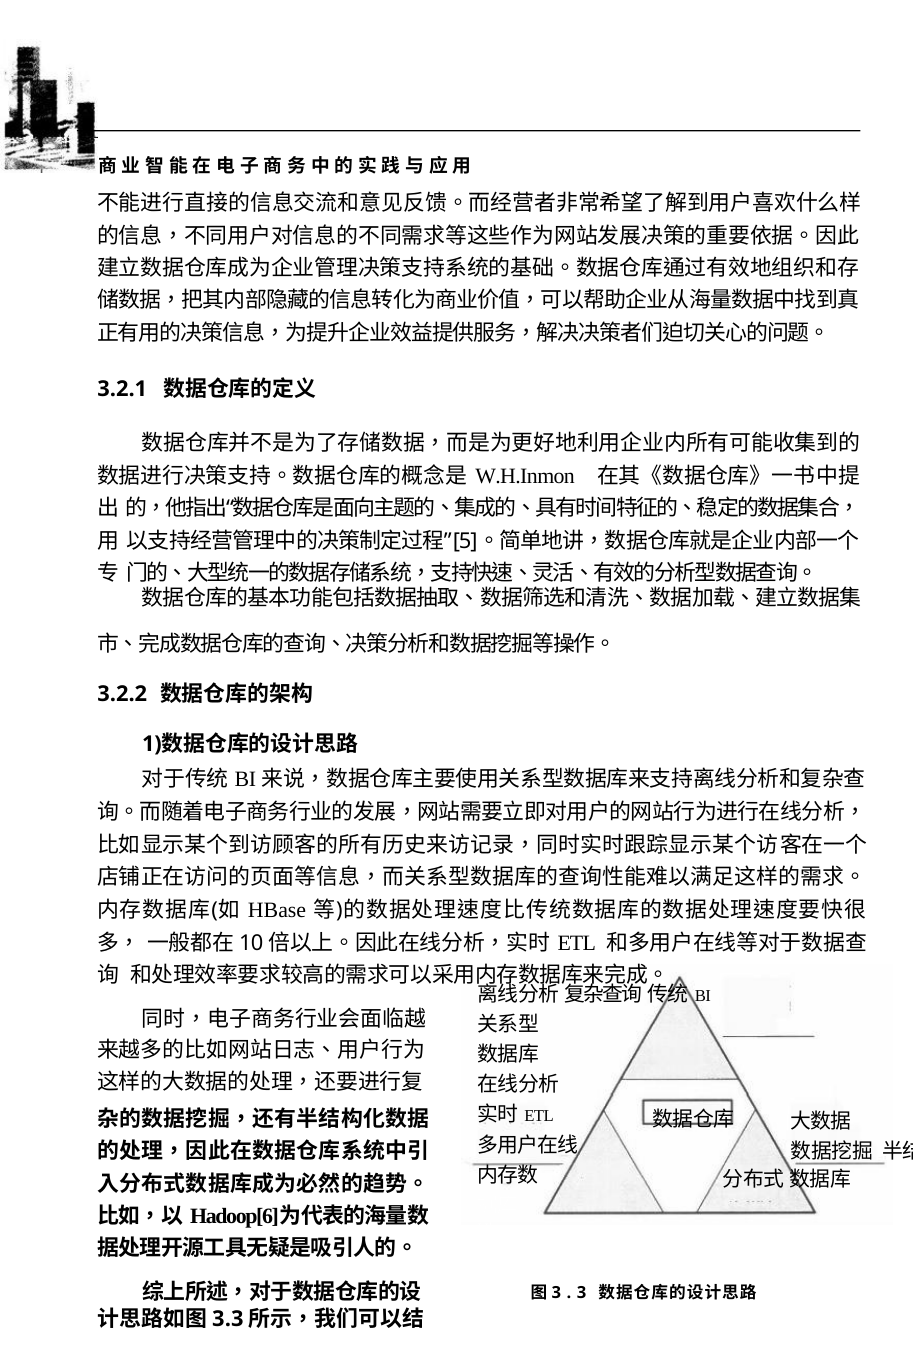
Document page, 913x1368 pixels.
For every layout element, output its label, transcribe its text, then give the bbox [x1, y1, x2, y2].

text 综上所述，对于数据仓库的设 计思路如图3.3所示，我们可以结 [97, 1277, 425, 1333]
text 数据仓库的基本功能包括数据抽取、数据筛选和清洗、数据加载、建立数据集 [142, 591, 874, 630]
text 3.2.1 数据仓库的定义 [97, 374, 874, 401]
text 3.2.2 数据仓库的架构 [97, 680, 874, 707]
picture [0, 39, 98, 173]
text 商 业 智 能 在 电 子 商 务 中 的 实 践 与 应 用 [0, 39, 874, 178]
text 1)数据仓库的设计思路 [142, 730, 874, 757]
text 市、完成数据仓库的查询、决策分析和数据挖掘等操作。 [97, 630, 874, 657]
picture [461, 964, 893, 1225]
text 数据仓库并不是为了存储数据，而是为更好地利用企业内所有可能收集到的 数据进行决策支持。数据仓库的概念是 W.H.Inmon 在其《数据仓库》一书中提出 的，他指出“数据仓库是面向主题的、集成的、具有时间特征的、稳定的数据集合，用 以支持经营管理中的决策制定过程”[5]。简单地讲，数据仓库就是企业内部一个专 门的、大型统一的数据存储系统，支持快速、灵活、有效的分析型数据查询。 [97, 427, 860, 587]
text 杂的数据挖掘，还有半结构化数据 的处理，因此在数据仓库系统中引 入分布式数据库成为必然的趋势。 比如，以 Hadoop[6]为代表的海量数 据处理开源工具无疑是吸引人的。 [97, 1103, 430, 1262]
picture [485, 996, 494, 1001]
text 图3 . 3 数据仓库的设计思路 [530, 1282, 874, 1303]
text 不能进行直接的信息交流和意见反馈。而经营者非常希望了解到用户喜欢什么样 的信息，不同用户对信息的不同需求等这些作为网站发展决策的重要依据。因此 建立数据仓库成为企业管理决策支持系统的基础。数据仓库通过有效地组织和存 储数据，把其内部隐藏的信息转化为商业价值，可以帮助企业从海量数据中找到真 正有用的决策信息，为提升企业效益提供服务，解决决策者们迫切关心的问题。 [97, 187, 861, 347]
text 同时，电子商务行业会面临越 来越多的比如网站日志、用户行为 这样的大数据的处理，还要进行复 [97, 1003, 426, 1095]
text 对于传统 BI 来说，数据仓库主要使用关系型数据库来支持离线分析和复杂查 询。而随着电子商务行业的发展，网站需要立即对用户的网站行为进行在线分析， 比如显示某个到访顾客的所有历史来访记录，同时实时跟踪显示某个访客在一个 店铺正在访问的页面等信息，而关系型数据库的查询性能难以满足这样的需求。 内存数据库(如 HBase 等)的数据处理速度比传统数据库的数据处理速度要快很 多， 一般都在10倍以上。因此在线分析，实时 ETL 和多用户在线等对于数据查询 和处理效率要求较高的需求可以采用内存数据库来完成。 [97, 763, 867, 989]
